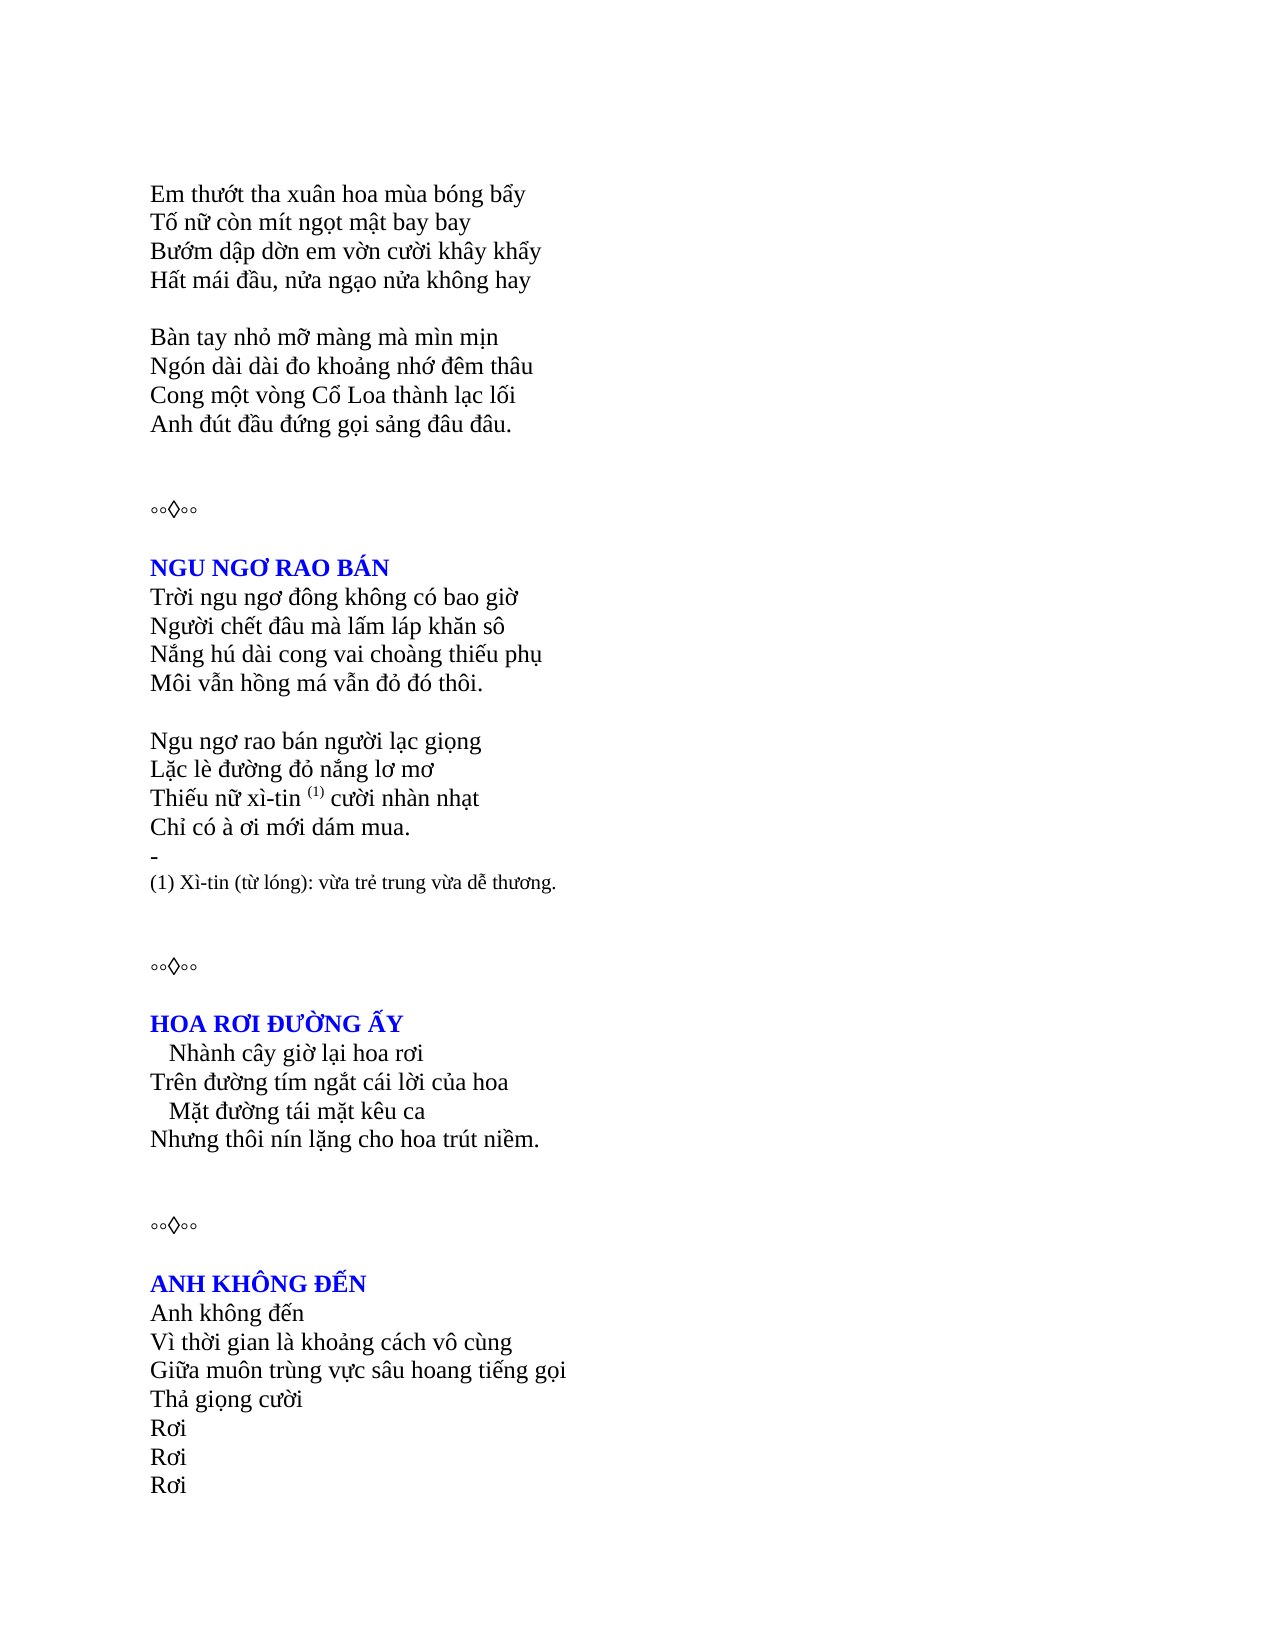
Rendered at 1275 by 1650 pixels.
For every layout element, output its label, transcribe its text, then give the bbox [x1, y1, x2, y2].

text HOA RƠI ĐƯỜNG ẤY Nhành cây giờ lại hoa rơi Trên đường tím ngắt cái lời của hoa Mặt đường tái mặt kêu ca Nhưng thôi nín lặng cho hoa trút niềm. [150, 1009, 1125, 1153]
text ◦◦◊◦◦ [150, 923, 1125, 980]
text NGU NGƠ RAO BÁN Trời ngu ngơ đông không có bao giờ Người chết đâu mà lấm láp khăn sô Nắng hú dài cong vai choàng thiếu phụ Môi vẫn hồng má vẫn đỏ đó thôi. Ngu ngơ rao bán người lạc giọng Lặc lè đường đỏ nắng lơ mơ Thiếu nữ xì-tin (1) cười nhàn nhạt Chỉ có à ơi mới dám mua. - (1) Xì-tin (từ lóng): vừa trẻ trung vừa dễ thương. [150, 553, 1125, 894]
text ◦◦◊◦◦ [150, 467, 1125, 524]
text ◦◦◊◦◦ [150, 1182, 1125, 1240]
